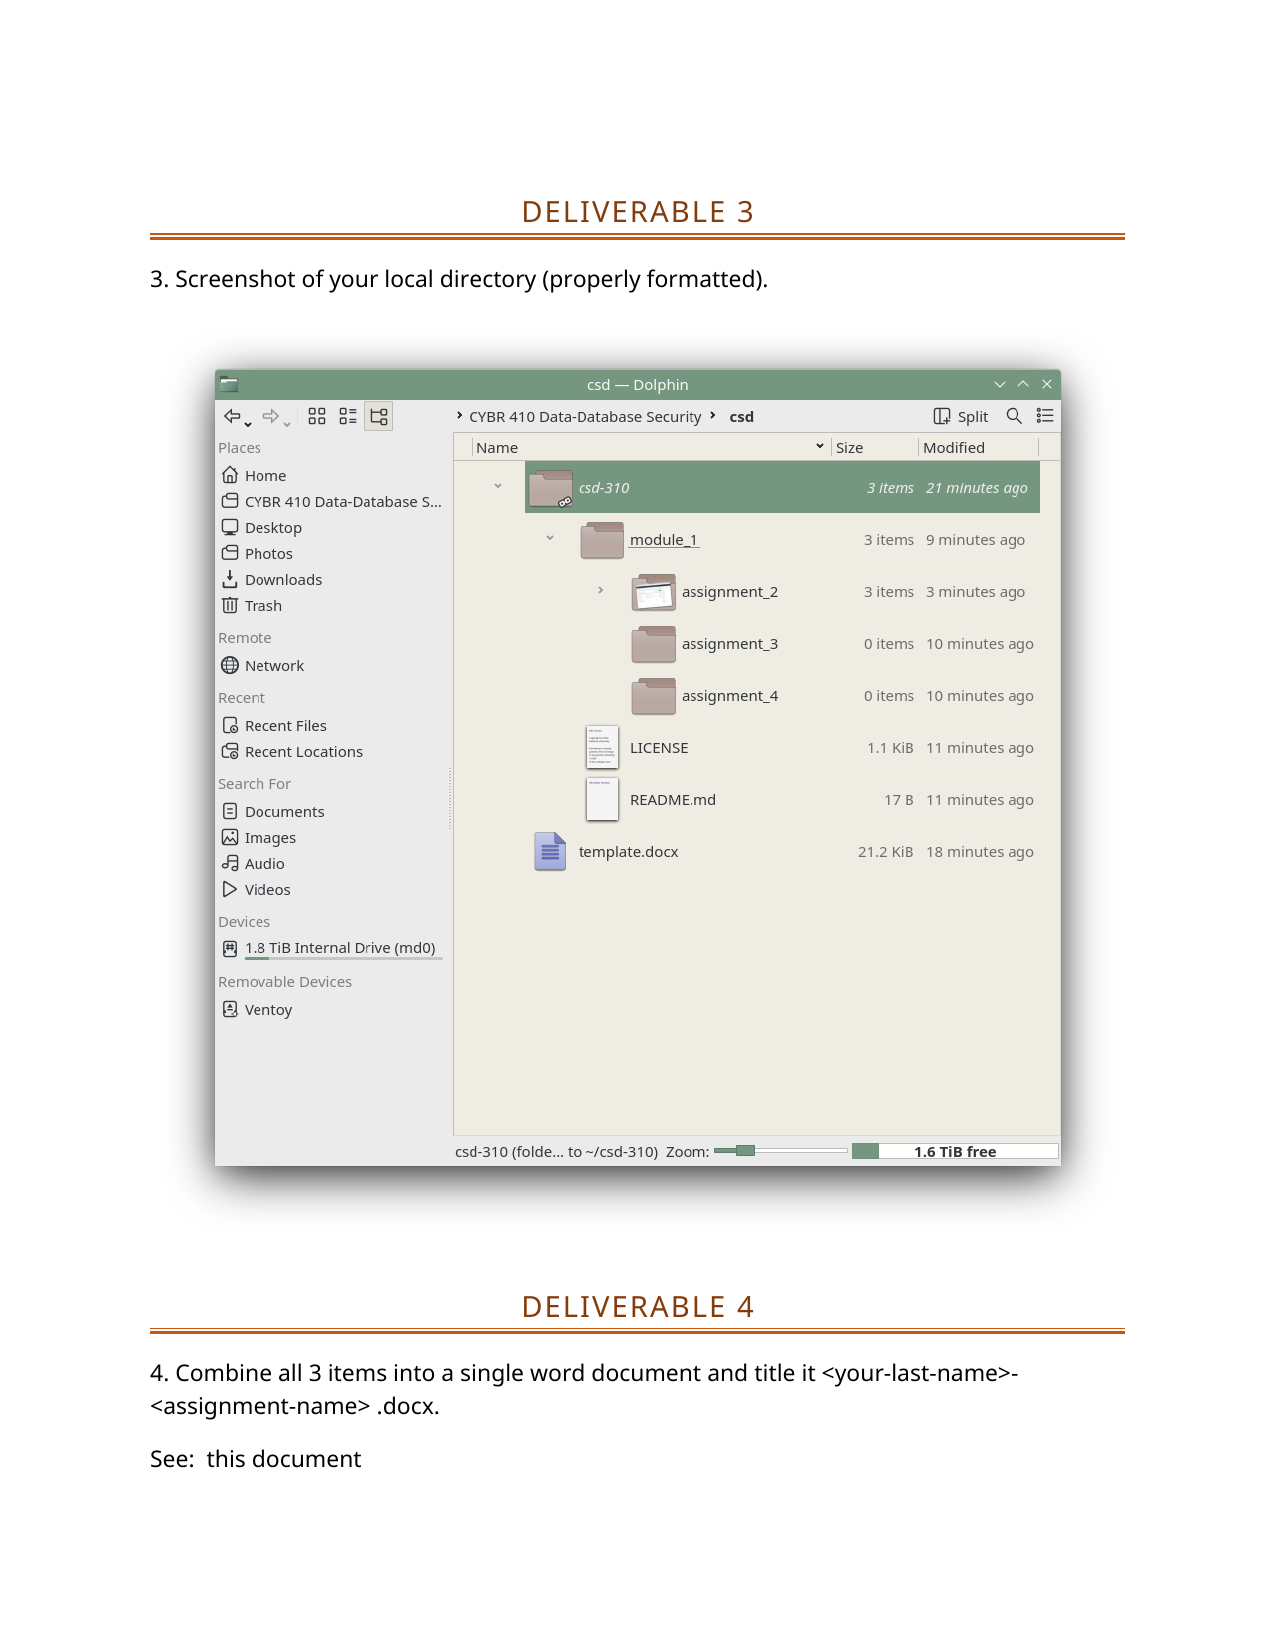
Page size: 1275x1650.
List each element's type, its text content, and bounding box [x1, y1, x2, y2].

list Screenshot of your local directory (properly formatted). [150, 262, 1125, 294]
list Combine all 3 items into a single word document and title it <your-last-name>-<assignment-name> .docx. [150, 1357, 1125, 1421]
picture [150, 316, 1125, 1243]
subtitle Deliverable 4 [150, 1286, 1125, 1328]
subtitle Deliverable 3 [150, 192, 1125, 233]
list See: this document [150, 1443, 1125, 1474]
